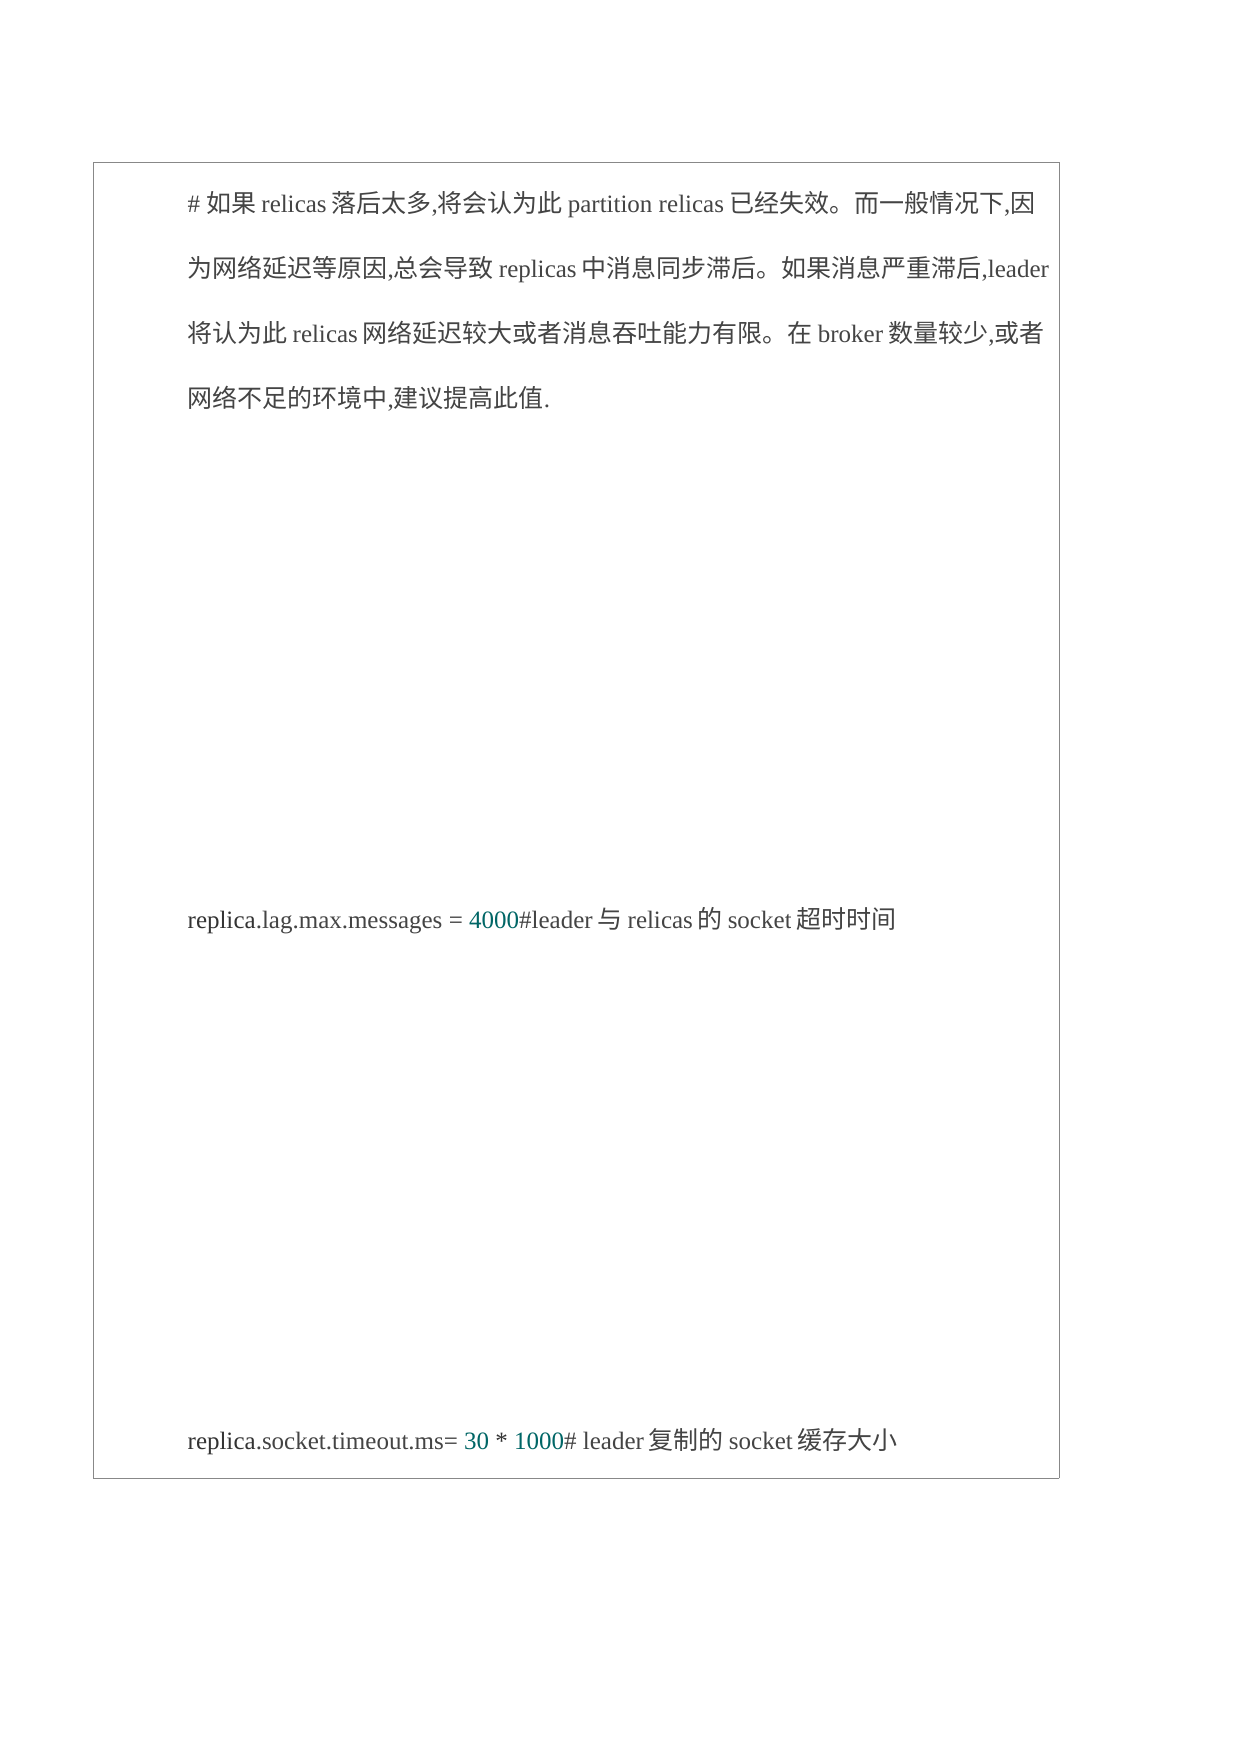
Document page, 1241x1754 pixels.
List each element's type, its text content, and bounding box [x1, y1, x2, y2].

text replica.socket.timeout.ms= 30 * 1000# leader复制的socket缓存大小 [94, 1399, 1059, 1478]
text replica.lag.max.messages = 4000#leader与relicas的socket超时时间 [94, 878, 1059, 950]
text # 如果relicas落后太多,将会认为此partition relicas已经失效。而一般情况下,因为网络延迟等原因,总会导致replicas中消息同步滞后。如果消息严重滞后,leader将认为此relicas网络延迟较大或者消息吞吐能力有限。在broker数量较少,或者网络不足的环境中,建议提高此值. [94, 163, 1059, 429]
